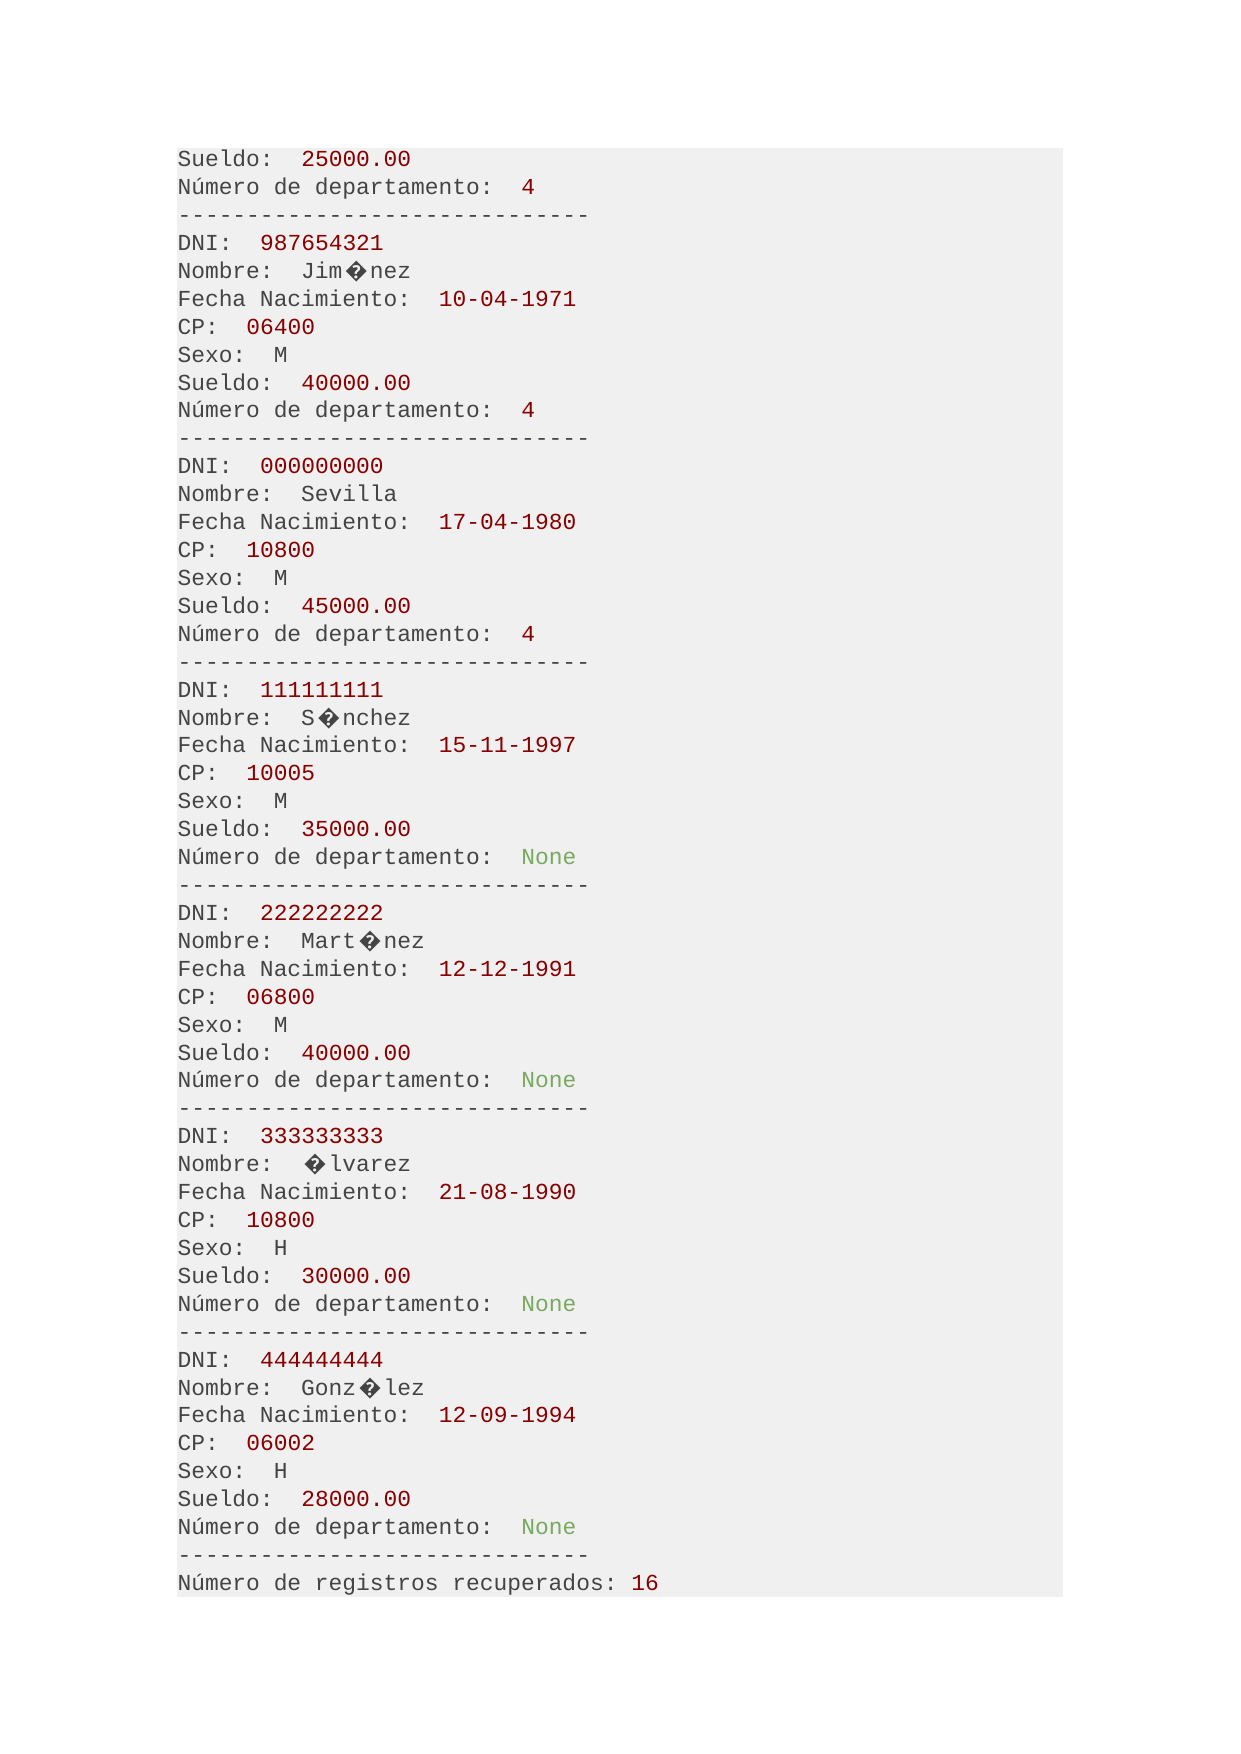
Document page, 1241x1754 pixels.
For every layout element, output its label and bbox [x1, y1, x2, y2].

text [177, 148, 1063, 1597]
